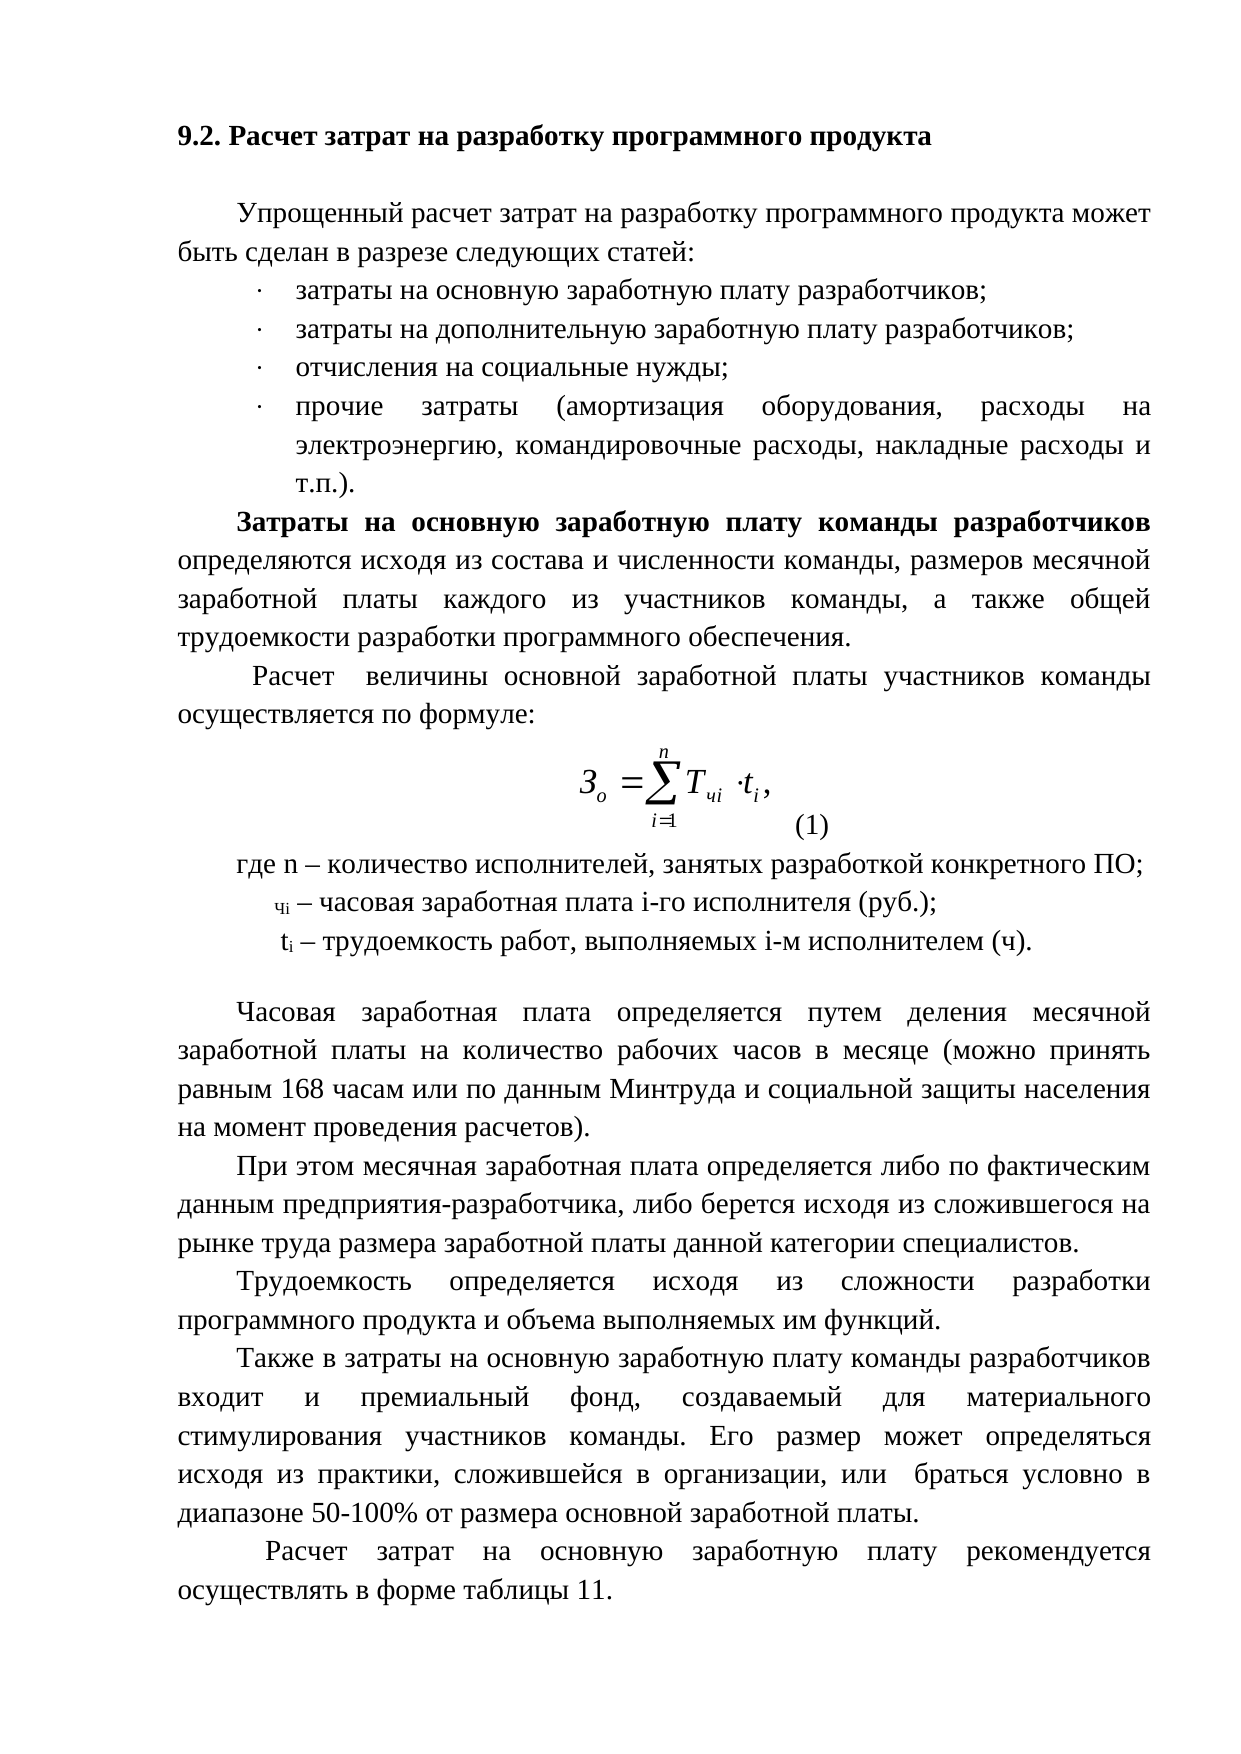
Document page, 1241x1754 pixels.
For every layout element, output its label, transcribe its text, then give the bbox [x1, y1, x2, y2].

list прочие затраты (амортизация оборудования, расходы на электроэнергию, командировочные расходы, накладные расходы и т.п.). [251, 388, 1152, 499]
text Трудоемкость определяется исходя из сложности разработки программного продукта и объема выполняемых им функций. [177, 1263, 1152, 1336]
text Также в затраты на основную заработную плату команды разработчиков входит и премиальный фонд, создаваемый для материального стимулирования участников команды. Его размер может определяться исходя из практики, сложившейся в организации, или браться условно в диапазоне 50-100% от размера основной заработной платы. [177, 1341, 1152, 1528]
text Расчет величины основной заработной платы участников команды осуществляется по формуле: [177, 658, 1152, 730]
text При этом месячная заработная плата определяется либо по фактическим данным предприятия-разработчика, либо берется исходя из сложившегося на рынке труда размера заработной платы данной категории специалистов. [177, 1148, 1152, 1258]
list отчисления на социальные нужды; [251, 349, 1152, 383]
text где n – количество исполнителей, занятых разработкой конкретного ПО; [177, 846, 1152, 879]
text ti – трудоемкость работ, выполняемых i-м исполнителем (ч). [207, 923, 1152, 956]
text Упрощенный расчет затрат на разработку программного продукта может быть сделан в разрезе следующих статей: [177, 195, 1152, 267]
text Часовая заработная плата определяется путем деления месячной заработной платы на количество рабочих часов в месяце (можно принять равным 168 часам или по данным Минтруда и социальной защиты населения на момент проведения расчетов). [177, 994, 1152, 1143]
text Расчет затрат на основную заработную плату рекомендуется осуществлять в форме таблицы 11. [177, 1533, 1152, 1605]
text (1) [177, 735, 1152, 841]
list затраты на дополнительную заработную плату разработчиков; [251, 311, 1152, 344]
list затраты на основную заработную плату разработчиков; [251, 272, 1152, 306]
text Чi – часовая заработная плата i-го исполнителя (руб.); [207, 884, 1152, 918]
text 9.2. Расчет затрат на разработку программного продукта [177, 118, 1152, 152]
text Затраты на основную заработную плату команды разработчиков определяются исходя из состава и численности команды, размеров месячной заработной платы каждого из участников команды, а также общей трудоемкости разработки программного обеспечения. [177, 504, 1152, 653]
